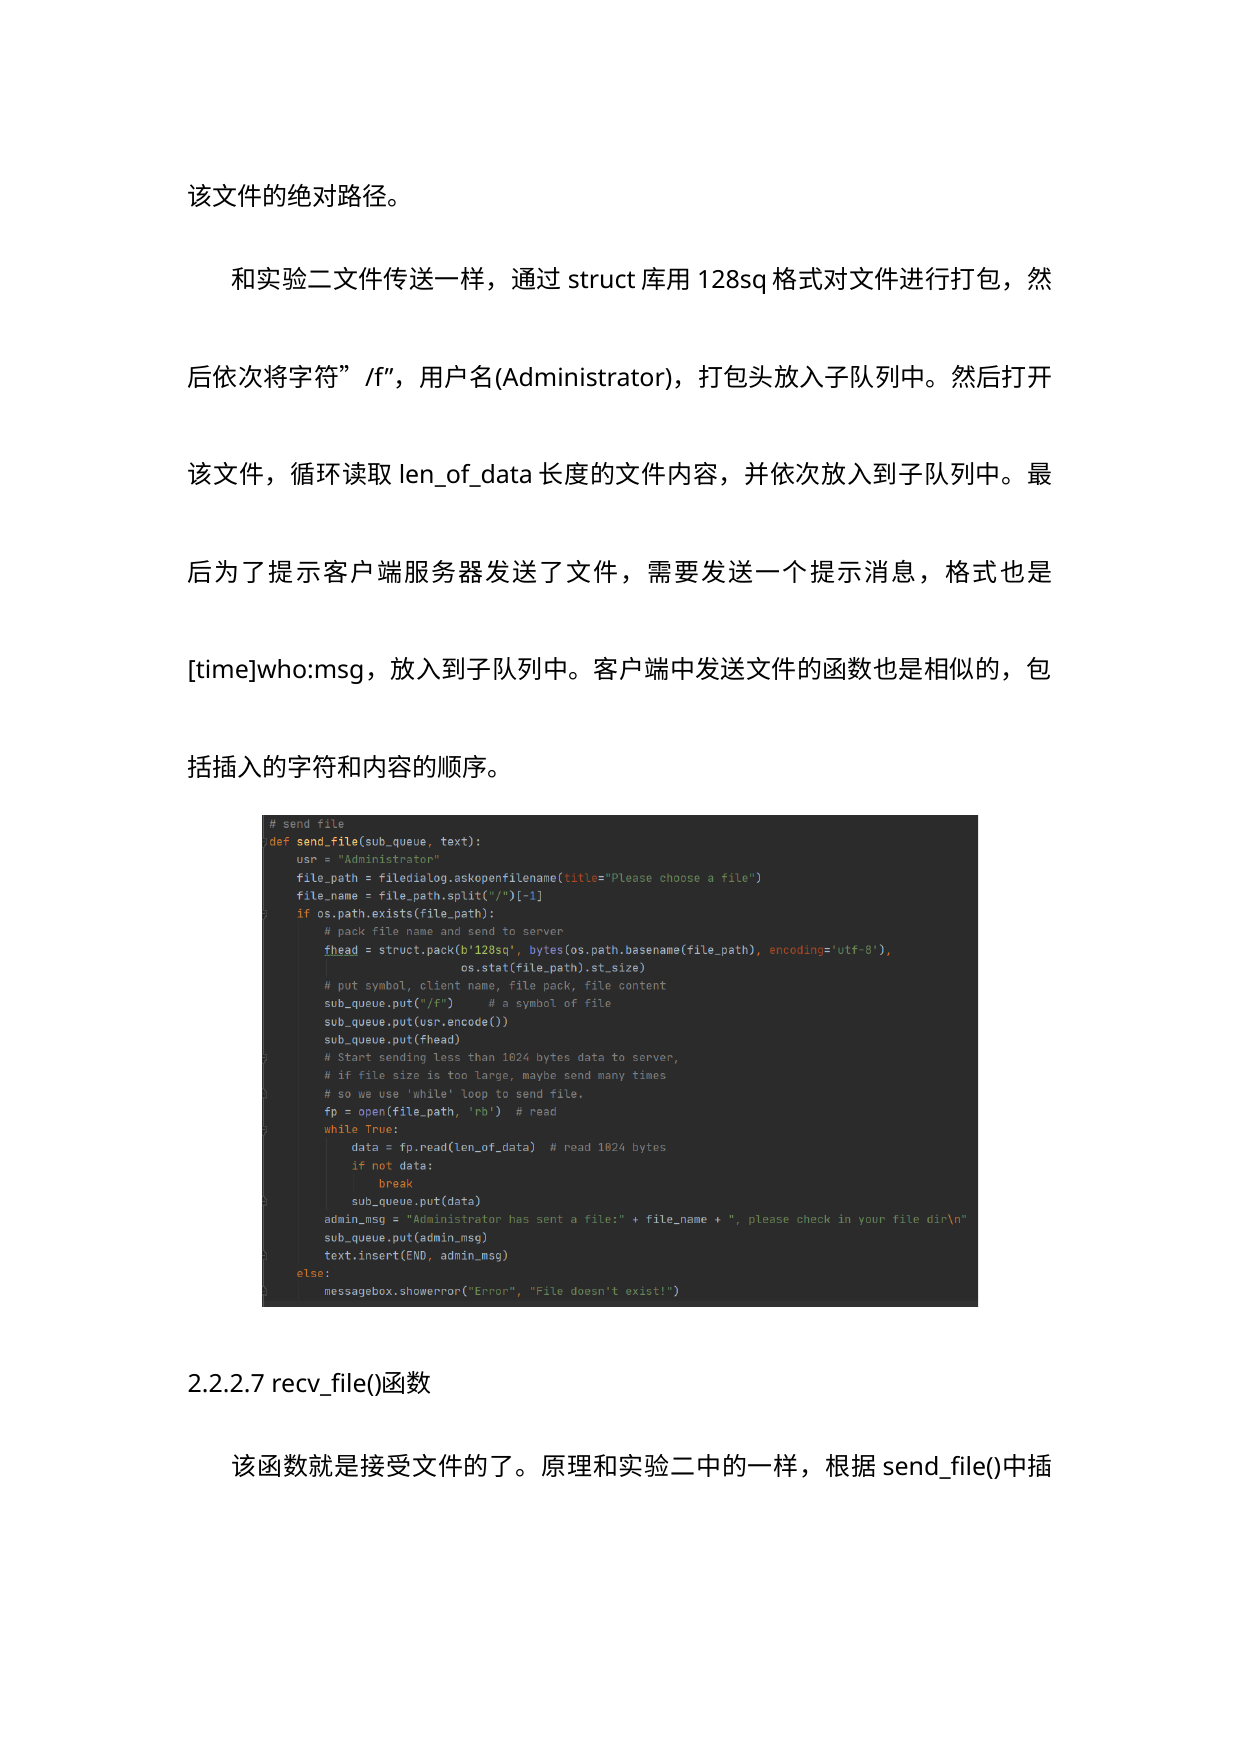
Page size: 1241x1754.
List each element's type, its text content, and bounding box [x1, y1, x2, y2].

picture [262, 815, 979, 1307]
text 2.2.2.7 recv_file()函数 [187, 1349, 1053, 1414]
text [187, 1432, 1053, 1497]
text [187, 162, 1053, 227]
text 和实验二文件传送一样，通过struct库用128sq格式对文件进行打包，然后依次将字符”/f”，用户名(Administrator)，打包头放入子队列中。然后打开该文件，循环读取len_of_data长度的文件内容，并依次放入到子队列中。最后为了提示客户端服务器发送了文件，需要发送一个提示消息，格式也是[time]who:msg，放入到子队列中。客户端中发送文件的函数也是相似的，包括插入的字符和内容的顺序。 [187, 245, 1053, 798]
